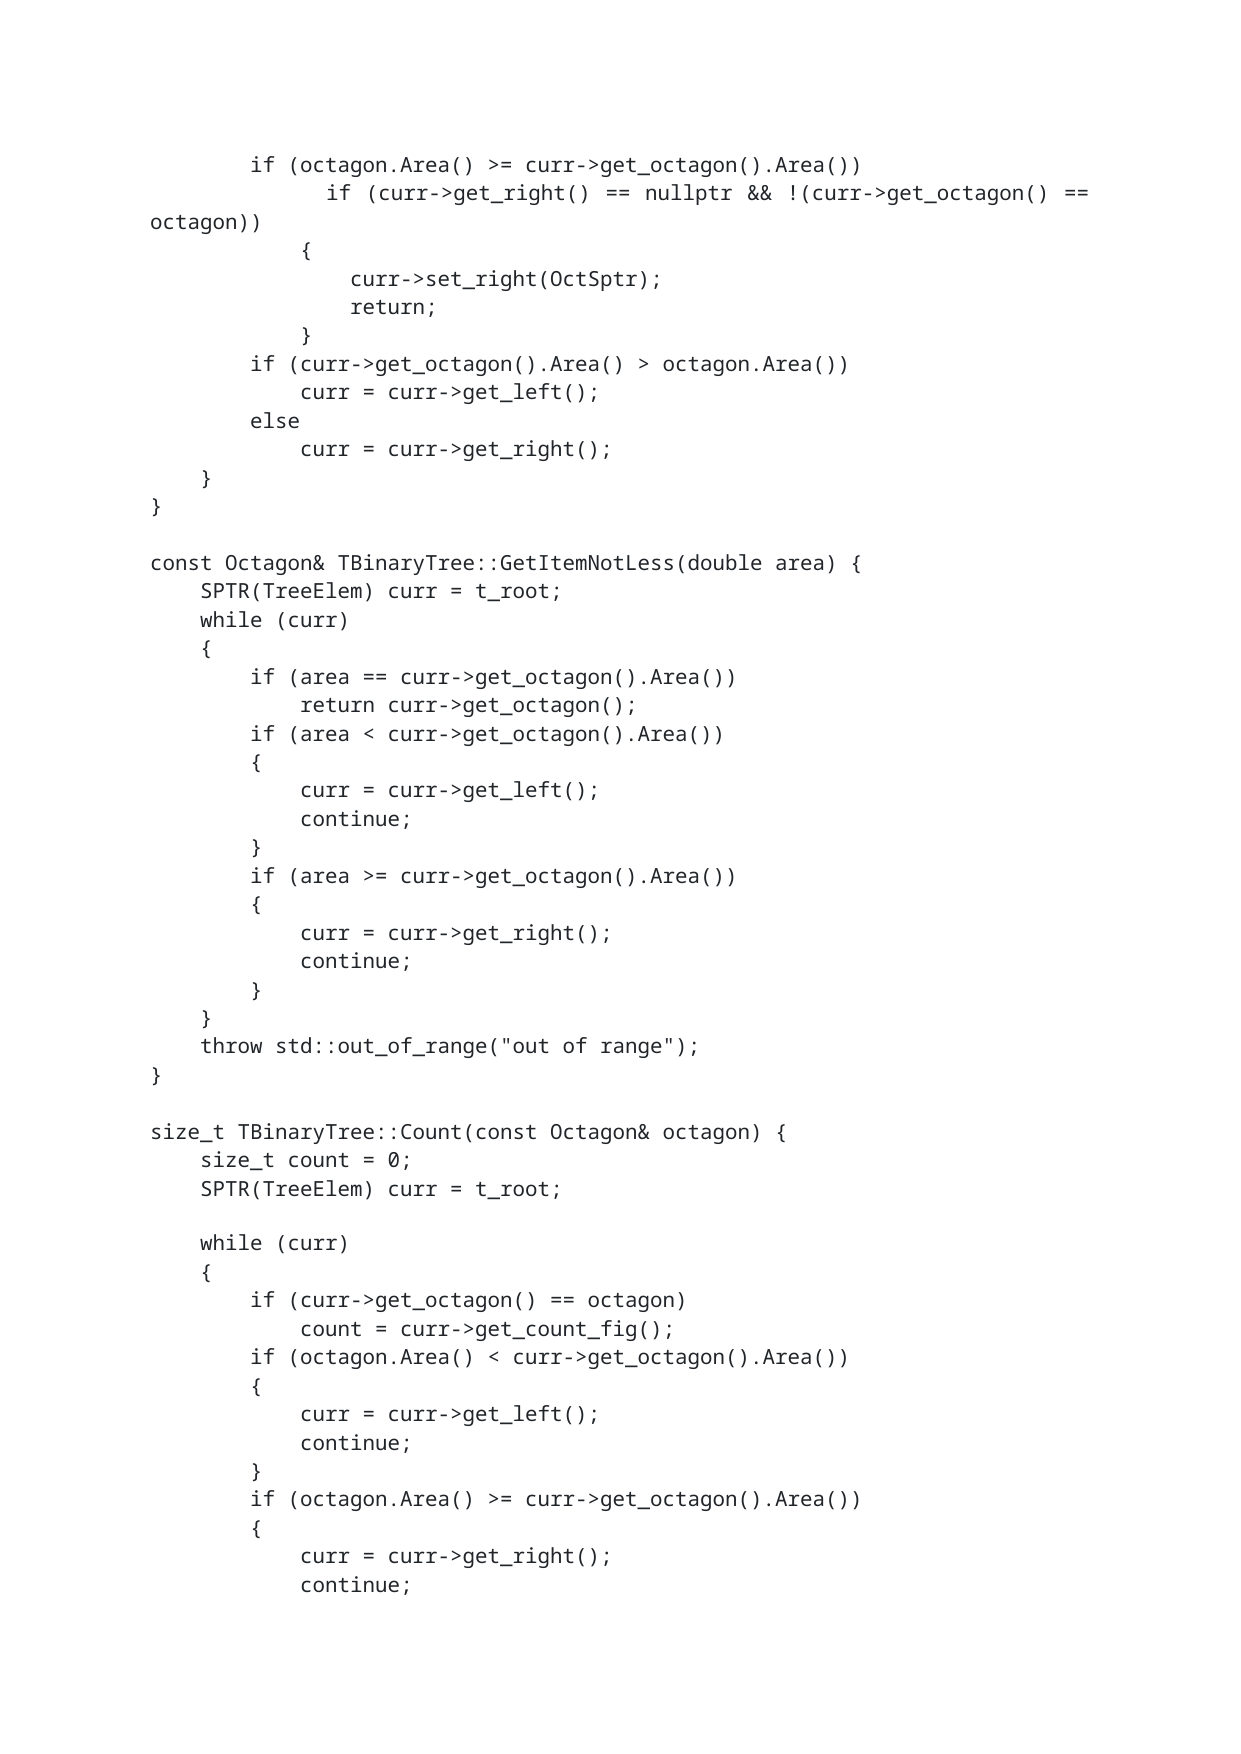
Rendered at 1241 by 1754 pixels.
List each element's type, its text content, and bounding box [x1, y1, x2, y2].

text if (octagon.Area() < curr->get_octagon().Area()) [150, 1342, 1090, 1371]
text if (octagon.Area() >= curr->get_octagon().Area()) [150, 150, 1090, 178]
text while (curr) [150, 605, 1090, 633]
text continue; [150, 1570, 1090, 1598]
text { [150, 1257, 1090, 1285]
text else [150, 406, 1090, 434]
text curr = curr->get_left(); [150, 377, 1090, 406]
text curr->set_right(OctSptr); [150, 264, 1090, 292]
text } [150, 832, 1090, 861]
text if (area >= curr->get_octagon().Area()) [150, 861, 1090, 889]
text count = curr->get_count_fig(); [150, 1314, 1090, 1342]
text { [150, 747, 1090, 776]
text const Octagon& TBinaryTree::GetItemNotLess(double area) { [150, 548, 1090, 577]
text curr = curr->get_right(); [150, 1541, 1090, 1570]
text SPTR(TreeElem) curr = t_root; [150, 1174, 1090, 1202]
text } [150, 491, 1090, 520]
text return; [150, 292, 1090, 321]
text { [150, 1371, 1090, 1399]
text return curr->get_octagon(); [150, 690, 1090, 719]
text } [150, 975, 1090, 1003]
text size_t count = 0; [150, 1145, 1090, 1174]
text if (area == curr->get_octagon().Area()) [150, 662, 1090, 690]
text continue; [150, 1428, 1090, 1456]
text if (curr->get_octagon() == octagon) [150, 1285, 1090, 1314]
text continue; [150, 804, 1090, 832]
text } [150, 1060, 1090, 1088]
text curr = curr->get_right(); [150, 434, 1090, 463]
text { [150, 1513, 1090, 1541]
text { [150, 633, 1090, 662]
text curr = curr->get_left(); [150, 776, 1090, 804]
text } [150, 463, 1090, 491]
text if (area < curr->get_octagon().Area()) [150, 719, 1090, 747]
text while (curr) [150, 1228, 1090, 1257]
text { [150, 235, 1090, 264]
text continue; [150, 946, 1090, 975]
text } [150, 1456, 1090, 1484]
text { [150, 889, 1090, 918]
text curr = curr->get_right(); [150, 918, 1090, 946]
text SPTR(TreeElem) curr = t_root; [150, 577, 1090, 605]
text } [150, 1003, 1090, 1032]
text curr = curr->get_left(); [150, 1399, 1090, 1428]
text if (curr->get_octagon().Area() > octagon.Area()) [150, 349, 1090, 377]
text size_t TBinaryTree::Count(const Octagon& octagon) { [150, 1117, 1090, 1145]
text throw std::out_of_range("out of range"); [150, 1032, 1090, 1060]
text if (curr->get_right() == nullptr && !(curr->get_octagon() == octagon)) [150, 178, 1090, 235]
text if (octagon.Area() >= curr->get_octagon().Area()) [150, 1484, 1090, 1513]
text } [150, 321, 1090, 349]
